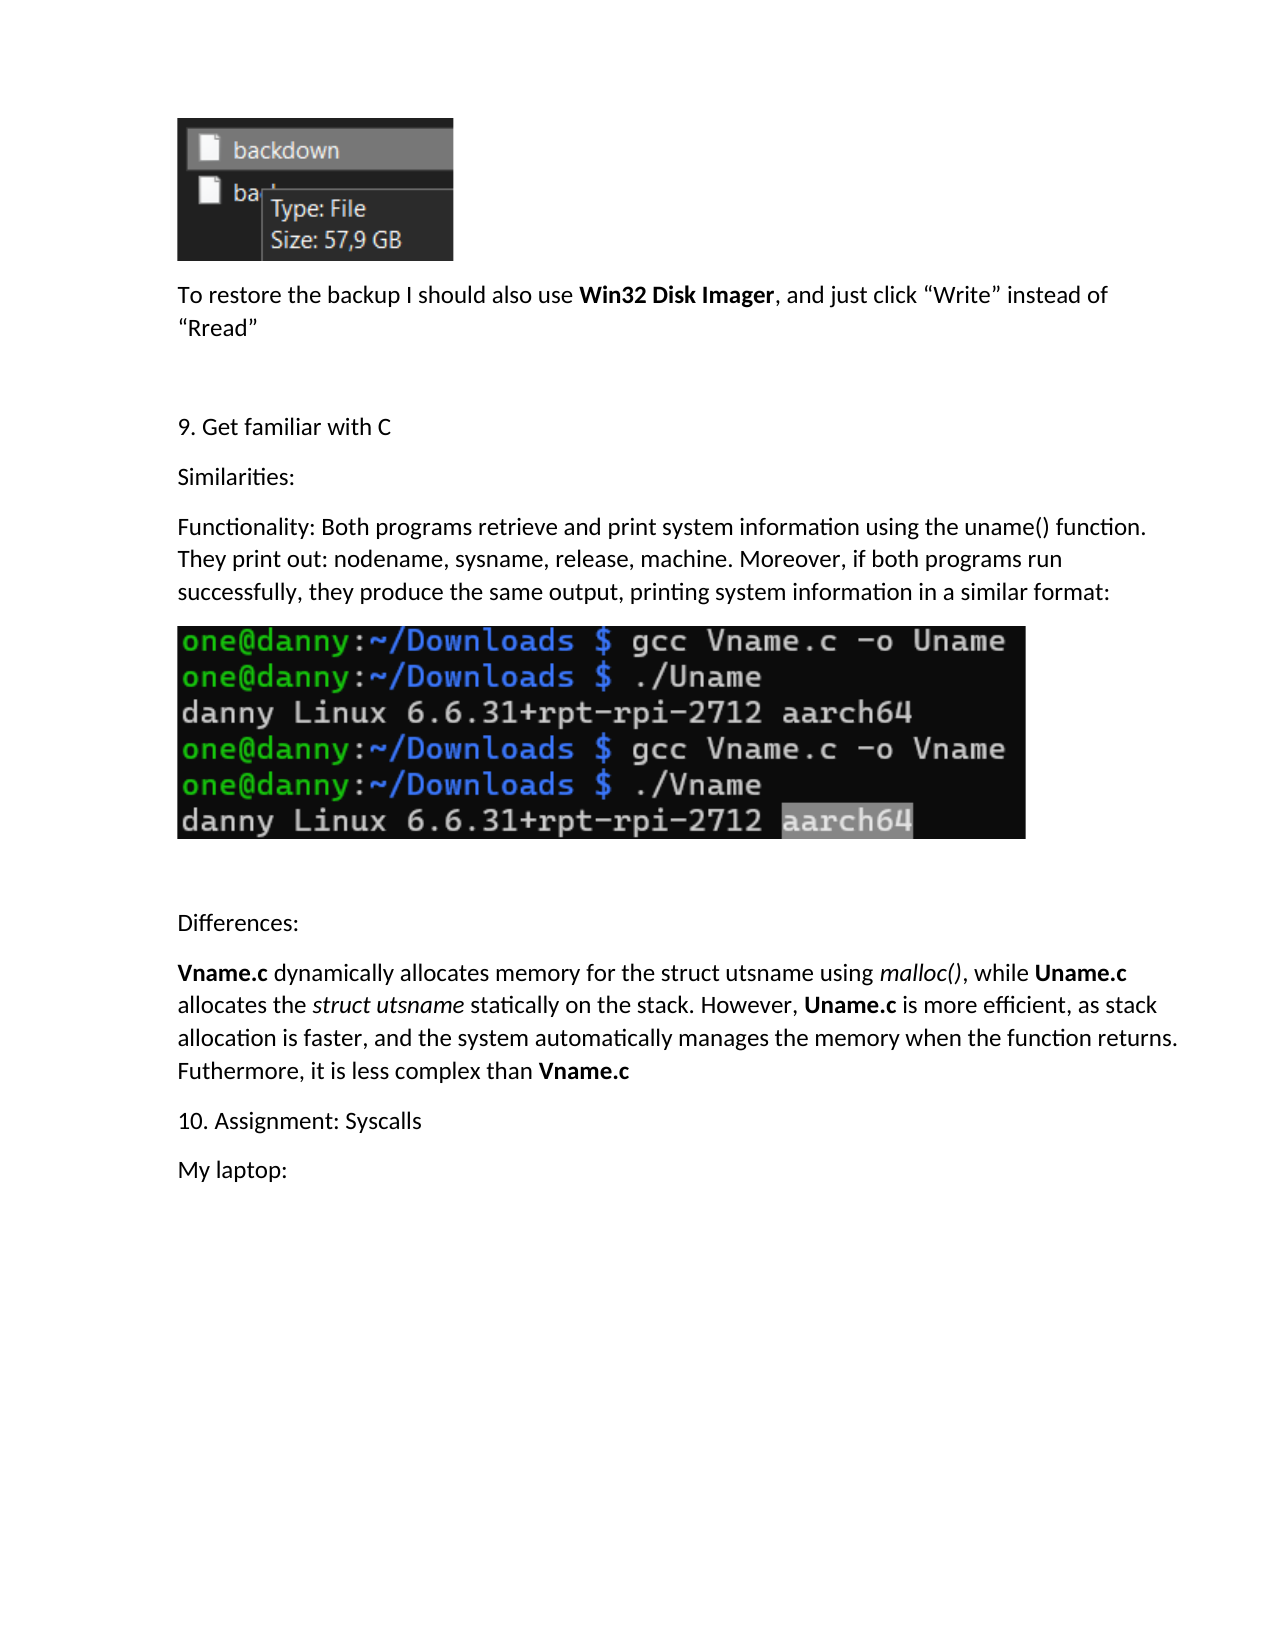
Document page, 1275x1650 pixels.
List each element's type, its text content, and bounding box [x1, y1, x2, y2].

text Vname.c dynamically allocates memory for the struct utsname using malloc(), while Uname.c allocates the struct utsname statically on the stack. However, Uname.c is more efficient, as stack allocation is faster, and the system automatically manages the memory when the function returns. Futhermore, it is less complex than Vname.c [177, 957, 1186, 1086]
picture [177, 626, 1026, 839]
text Similarities: [177, 461, 1186, 492]
text Differences: [177, 907, 1186, 938]
text 9. Get familiar with C [177, 412, 1186, 442]
picture [177, 118, 454, 261]
text To restore the backup I should also use Win32 Disk Imager, and just click “Write” instead of “Rread” [177, 279, 1186, 343]
text My laptop: [177, 1154, 1186, 1185]
text Functionality: Both programs retrieve and print system information using the uname() function. They print out: nodename, sysname, release, machine. Moreover, if both programs run successfully, they produce the same output, printing system information in a similar format: [177, 511, 1186, 607]
text 10. Assignment: Syscalls [177, 1105, 1186, 1136]
